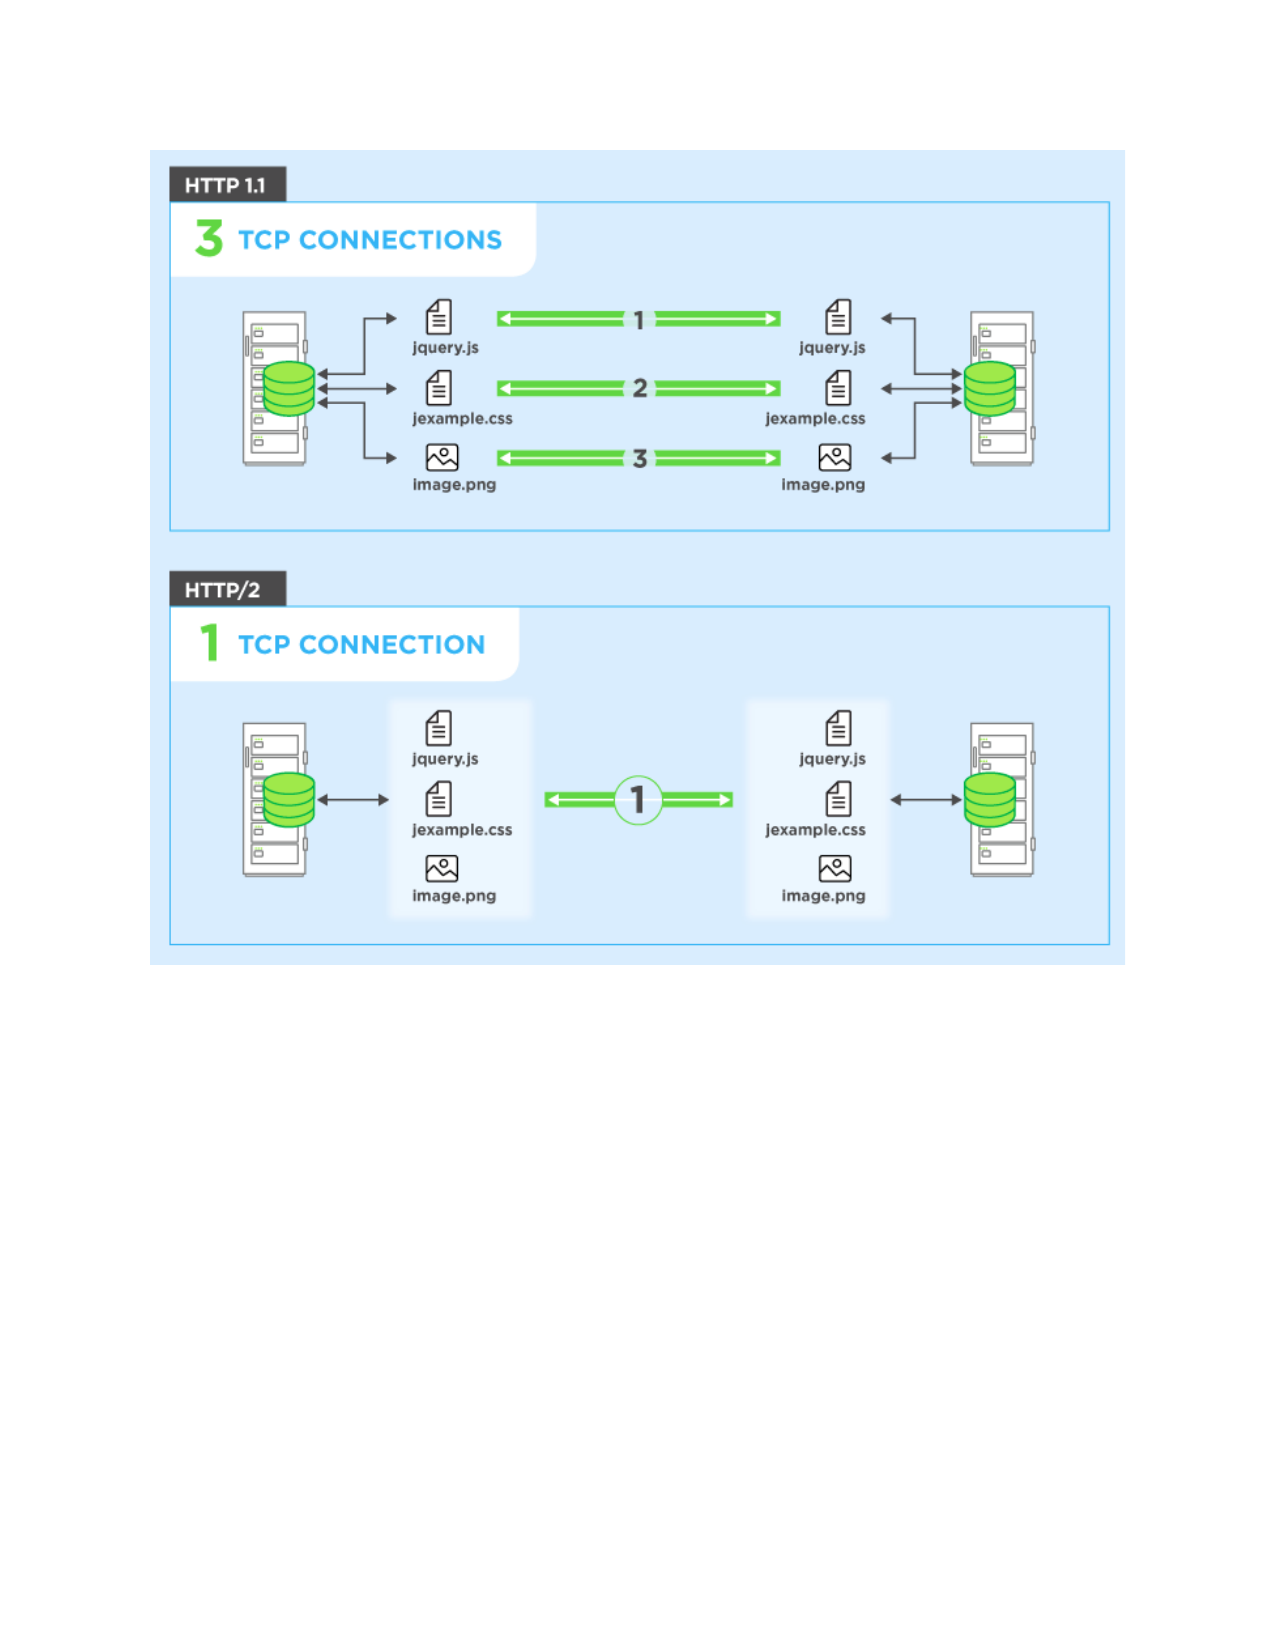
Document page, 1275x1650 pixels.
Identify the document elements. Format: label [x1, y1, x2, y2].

picture [150, 150, 1125, 965]
